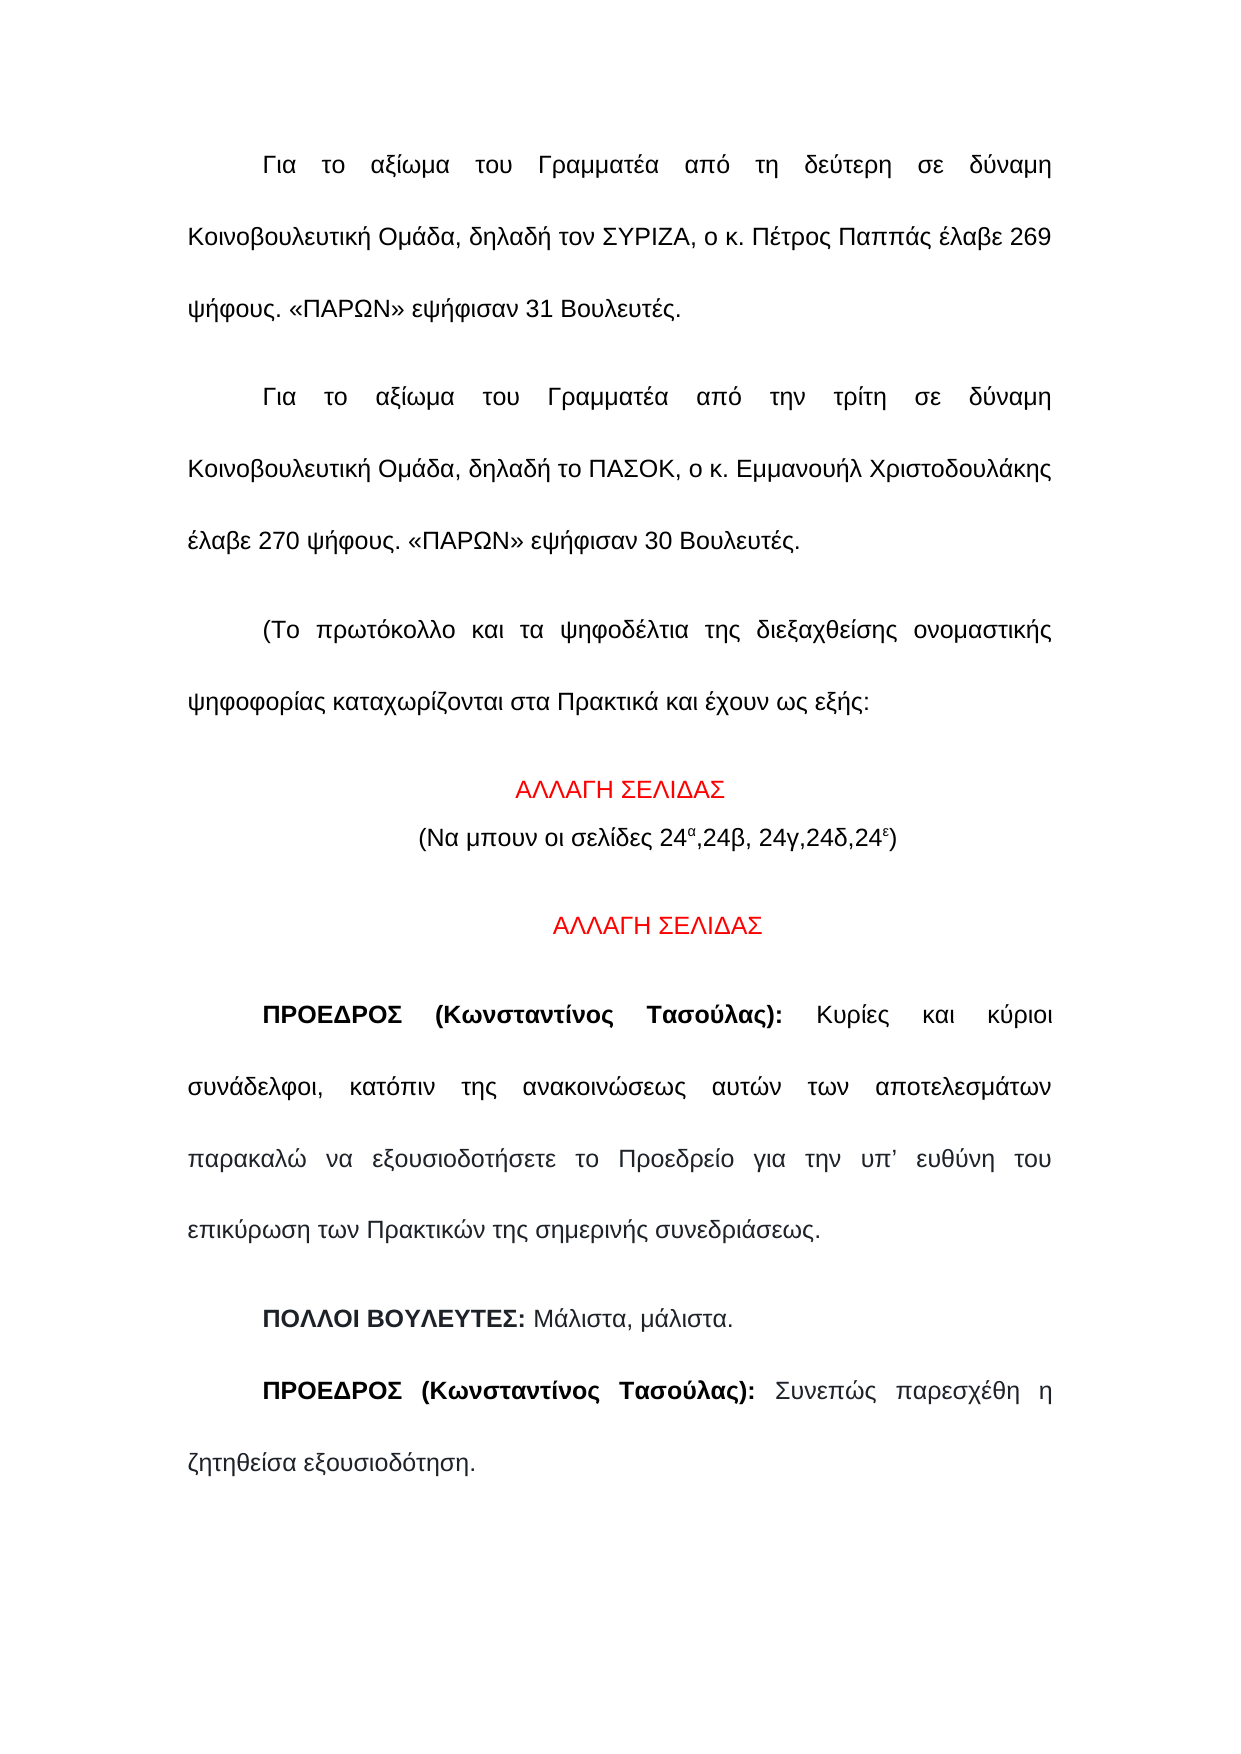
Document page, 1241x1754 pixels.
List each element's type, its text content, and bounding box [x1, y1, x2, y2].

text (Το πρωτόκολλο και τα ψηφοδέλτια της διεξαχθείσης ονομαστικής ψηφοφορίας καταχωρίζονται στα Πρακτικά και έχουν ως εξής: [187, 614, 1053, 715]
text ΑΛΛΑΓΗ ΣΕΛΙΔΑΣ [187, 911, 1053, 940]
text Για το αξίωμα του Γραμματέα από την τρίτη σε δύναμη Κοινοβουλευτική Ομάδα, δηλαδή το ΠΑΣΟΚ, ο κ. Εμμανουήλ Χριστοδουλάκης έλαβε 270 ψήφους. «ΠΑΡΩΝ» εψήφισαν 30 Βουλευτές. [187, 382, 1053, 555]
text ΑΛΛΑΓΗ ΣΕΛΙΔΑΣ [187, 775, 1053, 804]
text ΠΟΛΛΟΙ ΒΟΥΛΕΥΤΕΣ: Μάλιστα, μάλιστα. [187, 1304, 1053, 1333]
text ΠΡΟΕΔΡΟΣ (Κωνσταντίνος Τασούλας): Συνεπώς παρεσχέθη η ζητηθείσα εξουσιοδότηση. [187, 1376, 1053, 1476]
text (Να μπουν οι σελίδες 24α,24β, 24γ,24δ,24ε) [187, 823, 1053, 851]
text Για το αξίωμα του Γραμματέα από τη δεύτερη σε δύναμη Κοινοβουλευτική Ομάδα, δηλαδή τον ΣΥΡΙΖΑ, ο κ. Πέτρος Παππάς έλαβε 269 ψήφους. «ΠΑΡΩΝ» εψήφισαν 31 Βουλευτές. [187, 150, 1053, 322]
text ΠΡΟΕΔΡΟΣ (Κωνσταντίνος Τασούλας): Κυρίες και κύριοι συνάδελφοι, κατόπιν της ανακοινώσεως αυτών των αποτελεσμάτων παρακαλώ να εξουσιοδοτήσετε το Προεδρείο για την υπ’ ευθύνη του επικύρωση των Πρακτικών της σημερινής συνεδριάσεως. [187, 1000, 1053, 1244]
